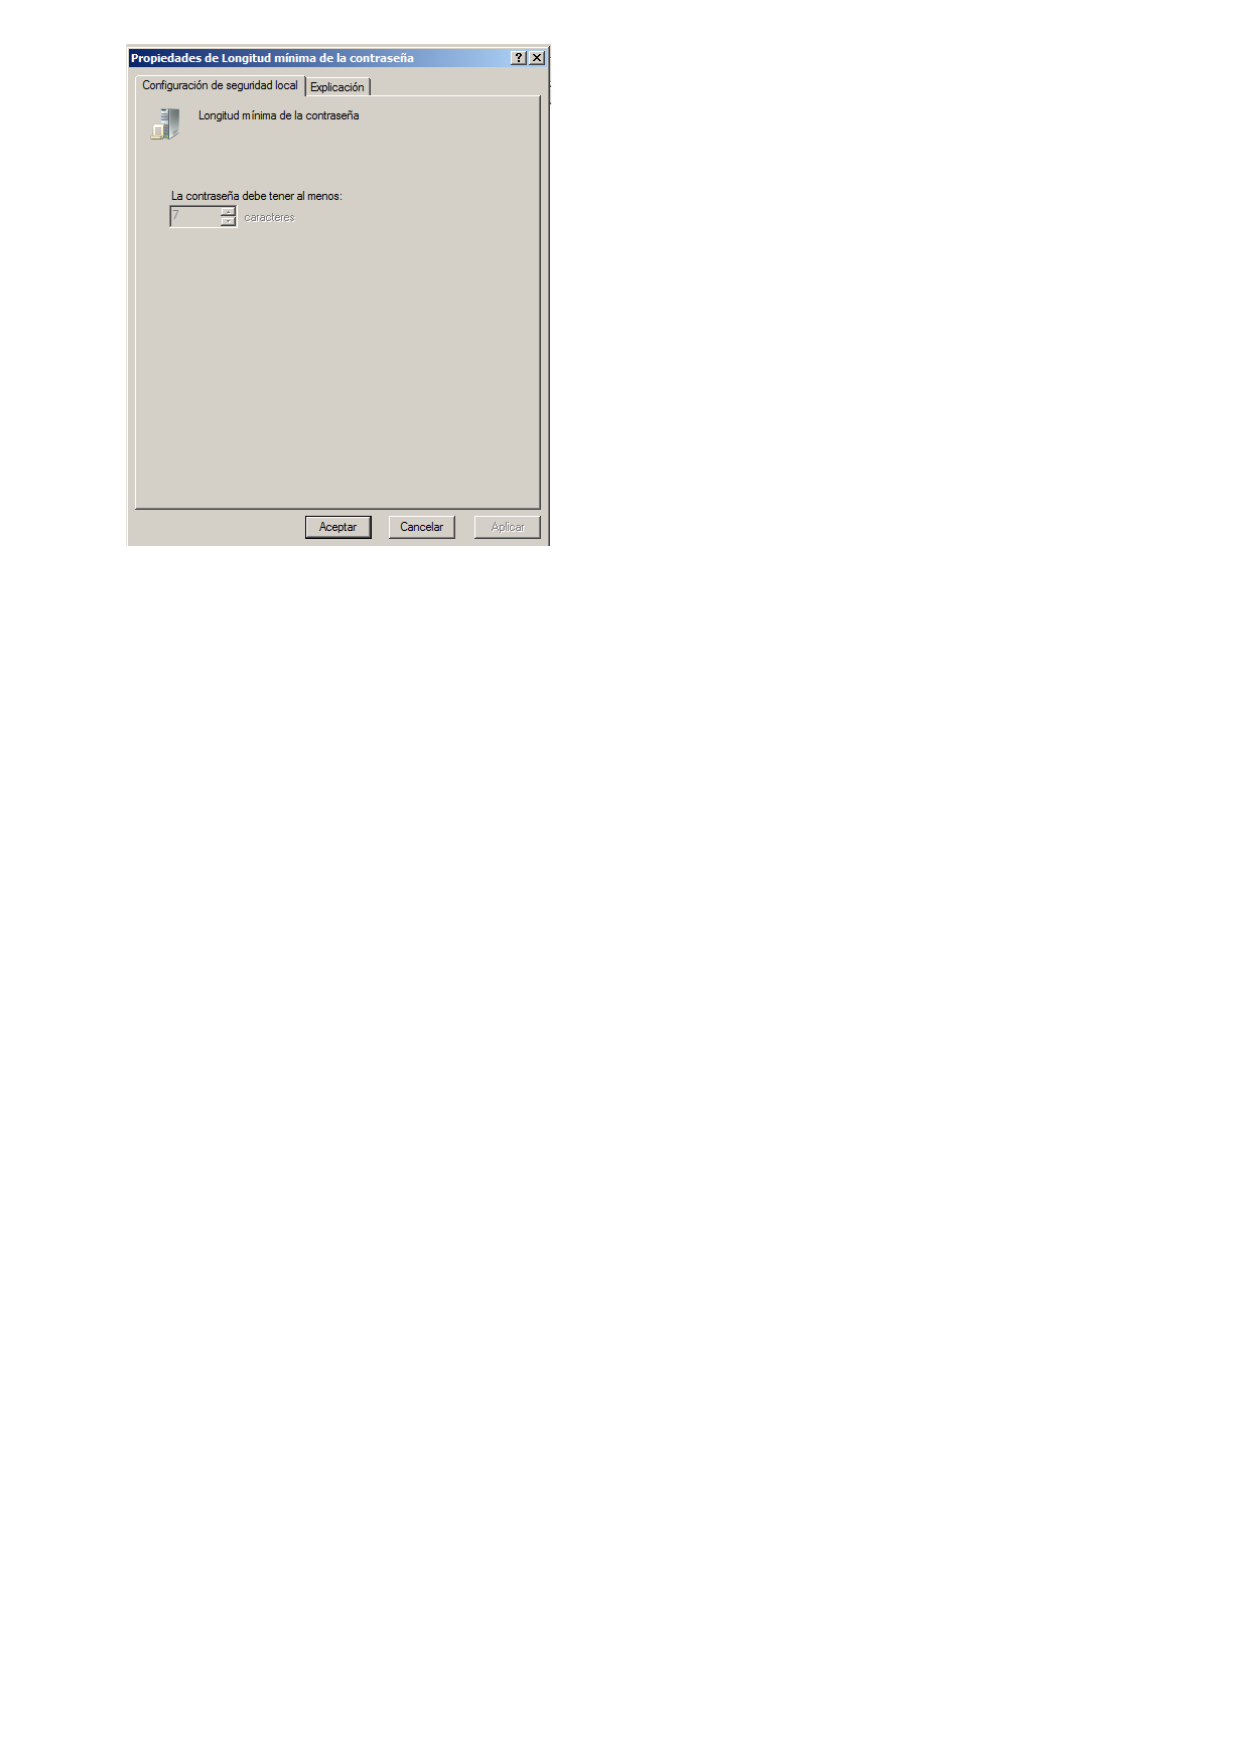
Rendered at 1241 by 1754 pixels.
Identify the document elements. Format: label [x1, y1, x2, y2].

picture [126, 44, 552, 546]
